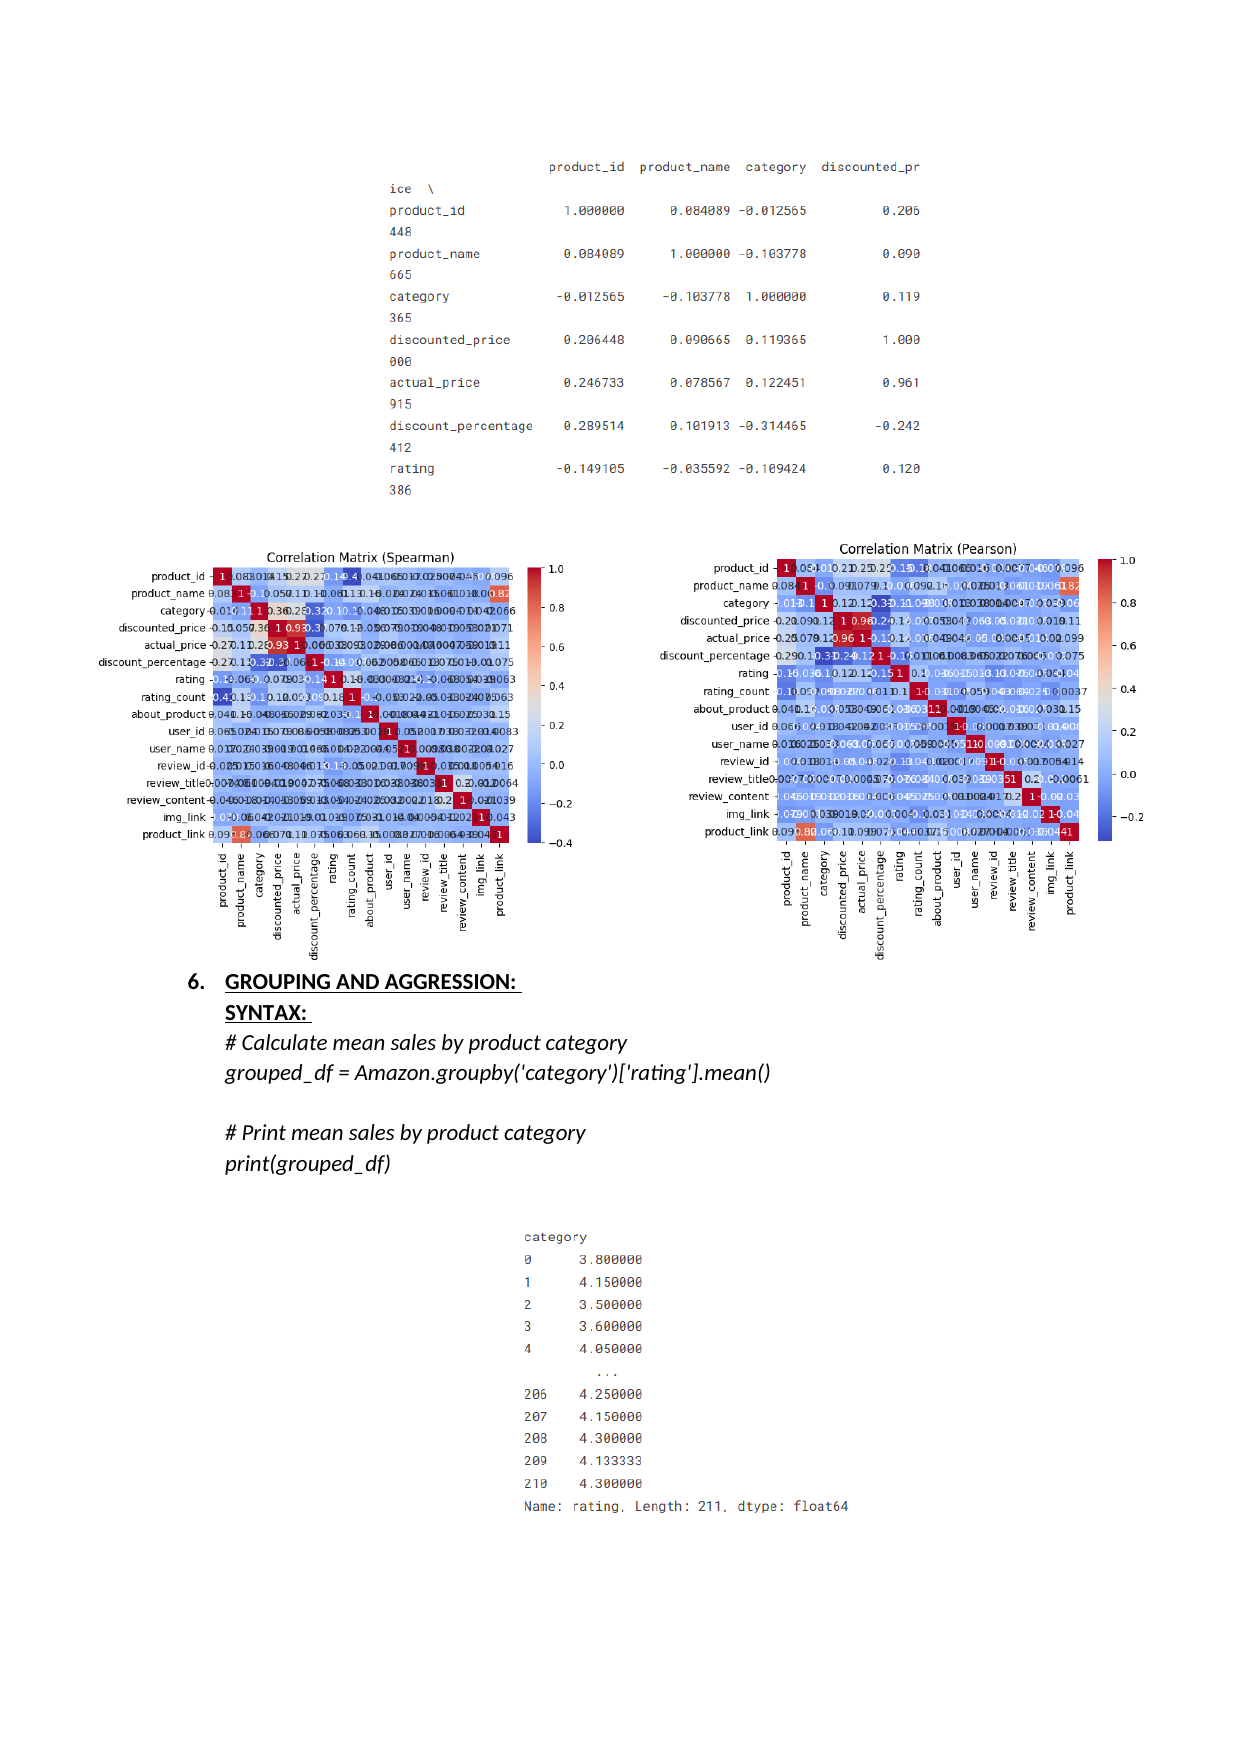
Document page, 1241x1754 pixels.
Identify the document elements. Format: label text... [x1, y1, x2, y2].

list # Print mean sales by product category [225, 1118, 1154, 1146]
list print(grouped_df) [225, 1149, 1154, 1177]
list SYNTAX: [225, 998, 1154, 1026]
list # Calculate mean sales by product category [225, 1028, 1154, 1056]
picture [91, 545, 580, 966]
picture [510, 1209, 870, 1527]
list grouped_df = Amazon.groupby('category')['rating'].mean() [225, 1058, 1154, 1086]
picture [382, 150, 933, 504]
list GROUPING AND AGGRESSION: [187, 967, 1154, 995]
picture [652, 535, 1152, 966]
